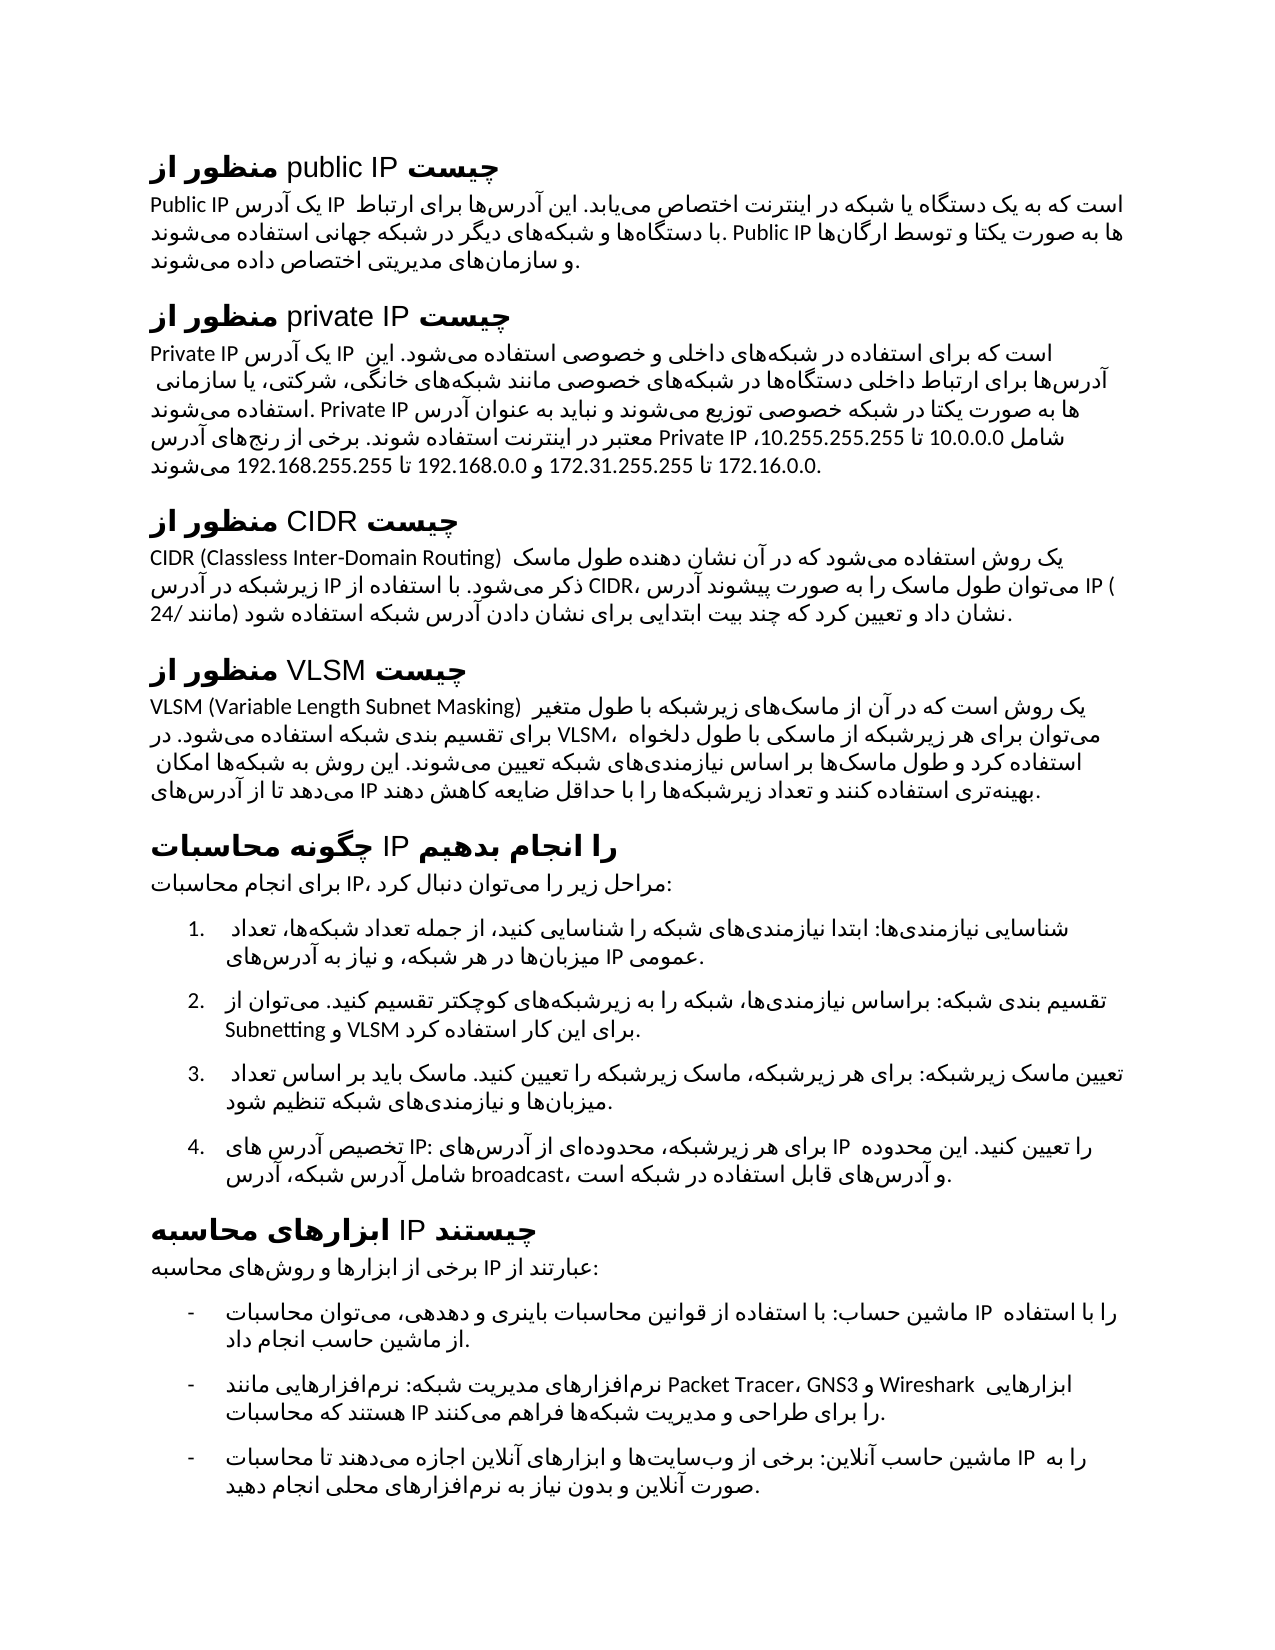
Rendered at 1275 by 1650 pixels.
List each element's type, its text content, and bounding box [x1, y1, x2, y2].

list ماشین حاسب آنلاین: برخی از وب‌سایت‌ها و ابزارهای آنلاین اجازه می‌دهند تا محاسبات IP را به صورت آنلاین و بدون نیاز به نرم‌افزارهای محلی انجام دهید. [187, 1443, 1125, 1499]
text برخی از ابزارها و روش‌های محاسبه IP عبارتند از: [150, 1253, 1125, 1281]
text VLSM (Variable Length Subnet Masking) یک روش است که در آن از ماسک‌های زیرشبکه با طول متغیر برای تقسیم بندی شبکه استفاده می‌شود. در VLSM، می‌توان برای هر زیرشبکه از ماسکی با طول دلخواه استفاده کرد و طول ماسک‌ها بر اساس نیازمندی‌های شبکه تعیین می‌شوند. این روش به شبکه‌ها امکان می‌دهد تا از آدرس‌های IP بهینه‌تری استفاده کنند و تعداد زیرشبکه‌ها را با حداقل ضایعه کاهش دهند. [150, 692, 1125, 804]
list تخصیص آدرس‌ های IP: برای هر زیرشبکه، محدوده‌ای از آدرس‌های IP را تعیین کنید. این محدوده شامل آدرس شبکه، آدرس broadcast، و آدرس‌های قابل استفاده در شبکه است. [187, 1132, 1125, 1188]
subtitle منظور از CIDR چیست [150, 504, 1125, 537]
subtitle منظور از public IP چیست [150, 150, 1125, 183]
list تعیین ماسک زیرشبکه: برای هر زیرشبکه، ماسک زیرشبکه را تعیین کنید. ماسک باید بر اساس تعداد میزبان‌ها و نیازمندی‌های شبکه تنظیم شود. [187, 1059, 1125, 1115]
text Public IP یک آدرس IP است که به یک دستگاه یا شبکه در اینترنت اختصاص می‌یابد. این آدرس‌ها برای ارتباط با دستگاه‌ها و شبکه‌های دیگر در شبکه جهانی استفاده می‌شوند. Public IP‌ها به صورت یکتا و توسط ارگان‌ها و سازمان‌های مدیریتی اختصاص داده می‌شوند. [150, 190, 1125, 274]
list تقسیم بندی شبکه: براساس نیازمندی‌ها، شبکه را به زیرشبکه‌های کوچکتر تقسیم کنید. می‌توان از Subnetting و VLSM برای این کار استفاده کرد. [187, 987, 1125, 1043]
text برای انجام محاسبات IP، مراحل زیر را می‌توان دنبال کرد: [150, 869, 1125, 897]
subtitle منظور از VLSM چیست [150, 653, 1125, 686]
list ماشین حساب: با استفاده از قوانین محاسبات باینری و دهدهی، می‌توان محاسبات IP را با استفاده از ماشین حاسب انجام داد. [187, 1298, 1125, 1354]
text Private IP یک آدرس IP است که برای استفاده در شبکه‌های داخلی و خصوصی استفاده می‌شود. این آدرس‌ها برای ارتباط داخلی دستگاه‌ها در شبکه‌های خصوصی مانند شبکه‌های خانگی، شرکتی، یا سازمانی استفاده می‌شوند. Private IP‌ها به صورت یکتا در شبکه خصوصی توزیع می‌شوند و نباید به عنوان آدرس معتبر در اینترنت استفاده شوند. برخی از رنج‌های آدرس Private IP شامل 10.0.0.0 تا 10.255.255.255، 172.16.0.0 تا 172.31.255.255 و 192.168.0.0 تا 192.168.255.255 می‌شوند. [150, 339, 1125, 479]
subtitle منظور از private IP چیست [150, 299, 1125, 332]
subtitle ابزارهای محاسبه IP چیستند [150, 1213, 1125, 1247]
list شناسایی نیازمندی‌ها: ابتدا نیازمندی‌های شبکه را شناسایی کنید، از جمله تعداد شبکه‌ها، تعداد میزبان‌ها در هر شبکه، و نیاز به آدرس‌های IP عمومی. [187, 914, 1125, 970]
subtitle چگونه محاسبات IP را انجام بدهیم [150, 829, 1125, 863]
text CIDR (Classless Inter-Domain Routing) یک روش استفاده می‌شود که در آن نشان دهنده طول ماسک زیرشبکه در آدرس IP ذکر می‌شود. با استفاده از CIDR، می‌توان طول ماسک را به صورت پیشوند آدرس IP (مانند /24) نشان داد و تعیین کرد که چند بیت ابتدایی برای نشان دادن آدرس شبکه استفاده شود. [150, 543, 1125, 628]
list نرم‌افزارهای مدیریت شبکه: نرم‌افزارهایی مانند Packet Tracer، GNS3 و Wireshark ابزارهایی هستند که محاسبات IP را برای طراحی و مدیریت شبکه‌ها فراهم می‌کنند. [187, 1370, 1125, 1426]
